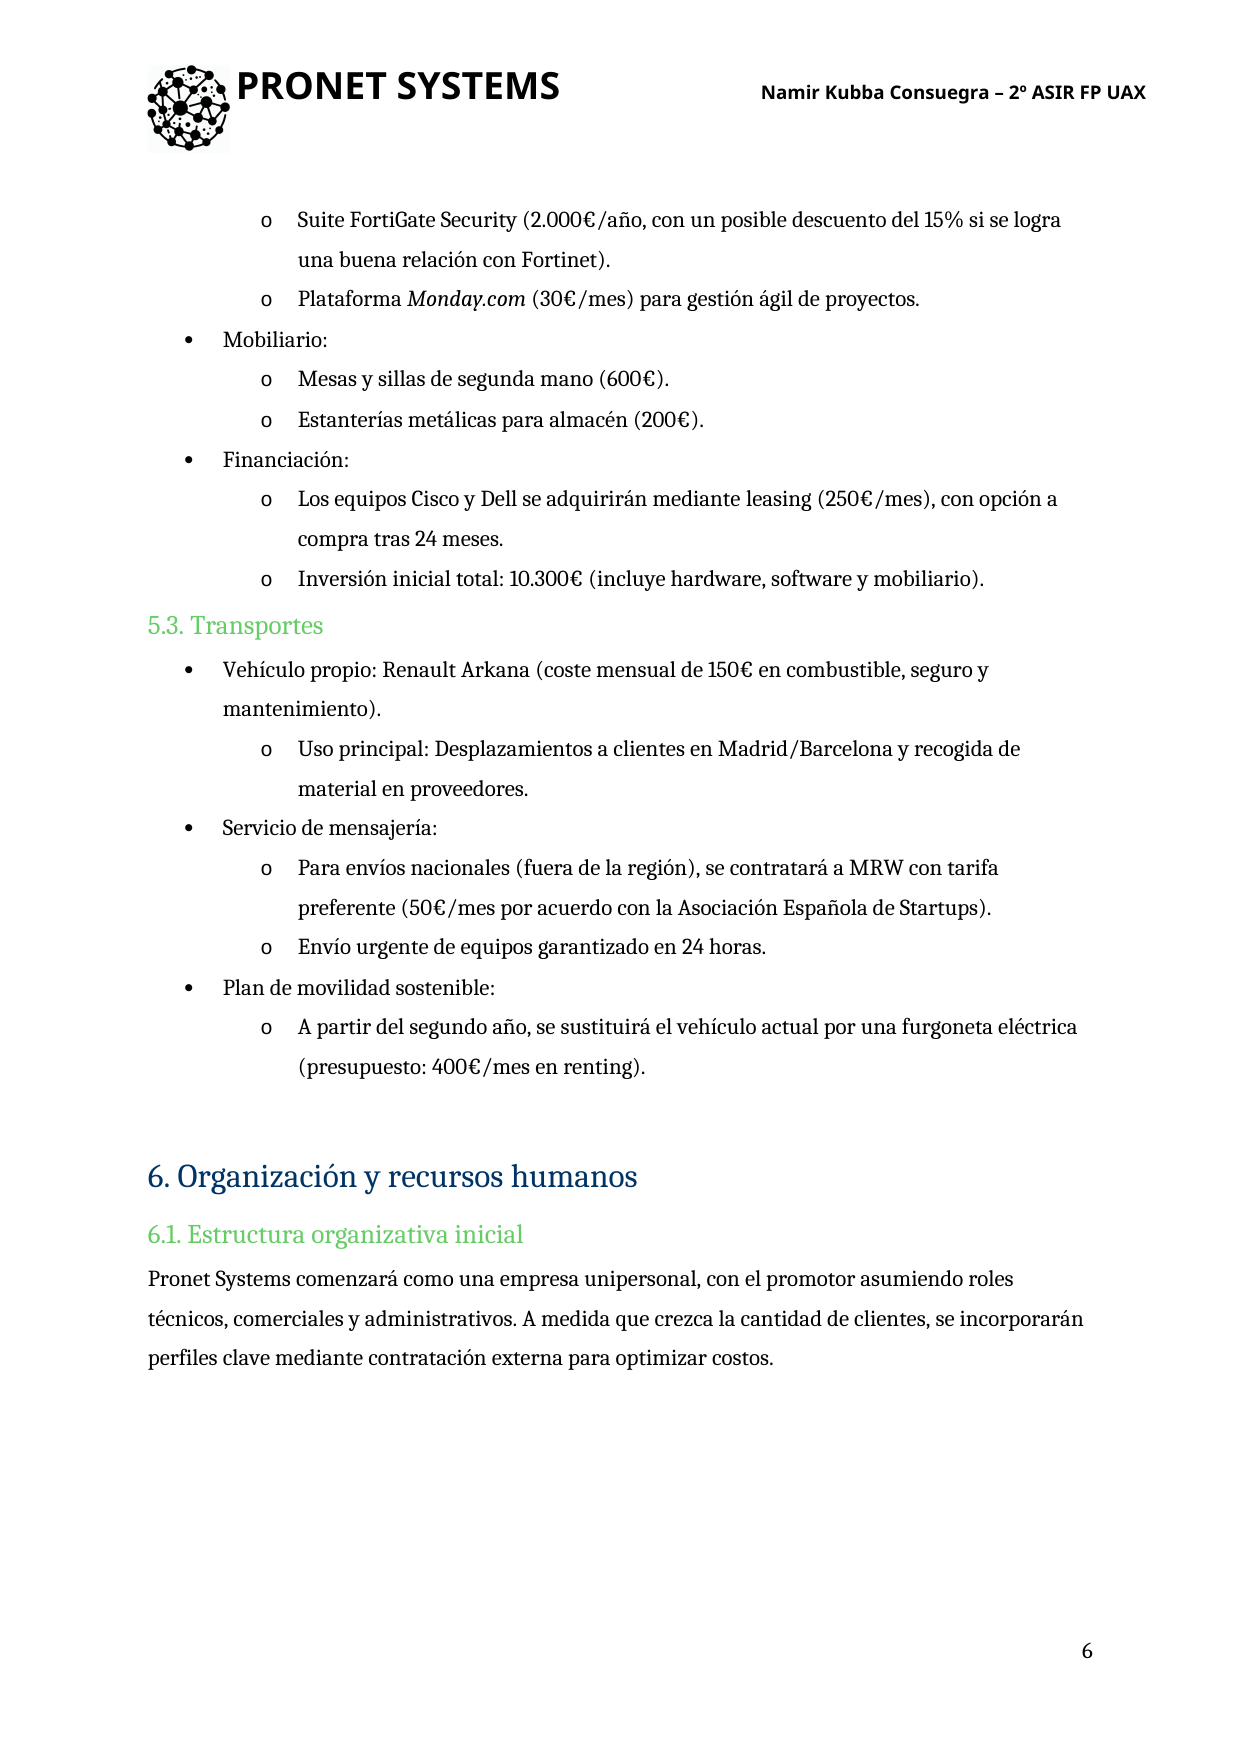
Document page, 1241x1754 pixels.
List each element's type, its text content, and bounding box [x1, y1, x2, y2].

list Los equipos Cisco y Dell se adquirirán mediante leasing (250€/mes), con opción a compra tras 24 meses. [260, 486, 1092, 552]
subtitle 5.3. Transportes [148, 610, 1092, 641]
list Mesas y sillas de segunda mano (600€). [260, 366, 1092, 393]
list Estanterías metálicas para almacén (200€). [260, 406, 1092, 433]
list Vehículo propio: Renault Arkana (coste mensual de 150€ en combustible, seguro y mantenimiento). [185, 657, 1092, 723]
list Plataforma Monday.com (30€/mes) para gestión ágil de proyectos. [260, 286, 1092, 313]
list Servicio de mensajería: [185, 815, 1092, 842]
list Mobiliario: [185, 327, 1092, 353]
list Uso principal: Desplazamientos a clientes en Madrid/Barcelona y recogida de material en proveedores. [260, 736, 1092, 802]
list Para envíos nacionales (fuera de la región), se contratará a MRW con tarifa preferente (50€/mes por acuerdo con la Asociación Española de Startups). [260, 855, 1092, 921]
text Pronet Systems comenzará como una empresa unipersonal, con el promotor asumiendo roles técnicos, comerciales y administrativos. A medida que crezca la cantidad de clientes, se incorporarán perfiles clave mediante contratación externa para optimizar costos. [148, 1266, 1092, 1372]
list Inversión inicial total: 10.300€ (incluye hardware, software y mobiliario). [260, 566, 1092, 592]
subtitle 6. Organización y recursos humanos [148, 1158, 1092, 1196]
list Financiación: [185, 447, 1092, 473]
list A partir del segundo año, se sustituirá el vehículo actual por una furgoneta eléctrica (presupuesto: 400€/mes en renting). [260, 1014, 1092, 1080]
list Plan de movilidad sostenible: [185, 974, 1092, 1001]
subtitle 6.1. Estructura organizativa inicial [148, 1219, 1092, 1251]
list Envío urgente de equipos garantizado en 24 horas. [260, 934, 1092, 961]
list Suite FortiGate Security (2.000€/año, con un posible descuento del 15% si se logra una buena relación con Fortinet). [260, 207, 1092, 273]
picture [147, 65, 231, 153]
